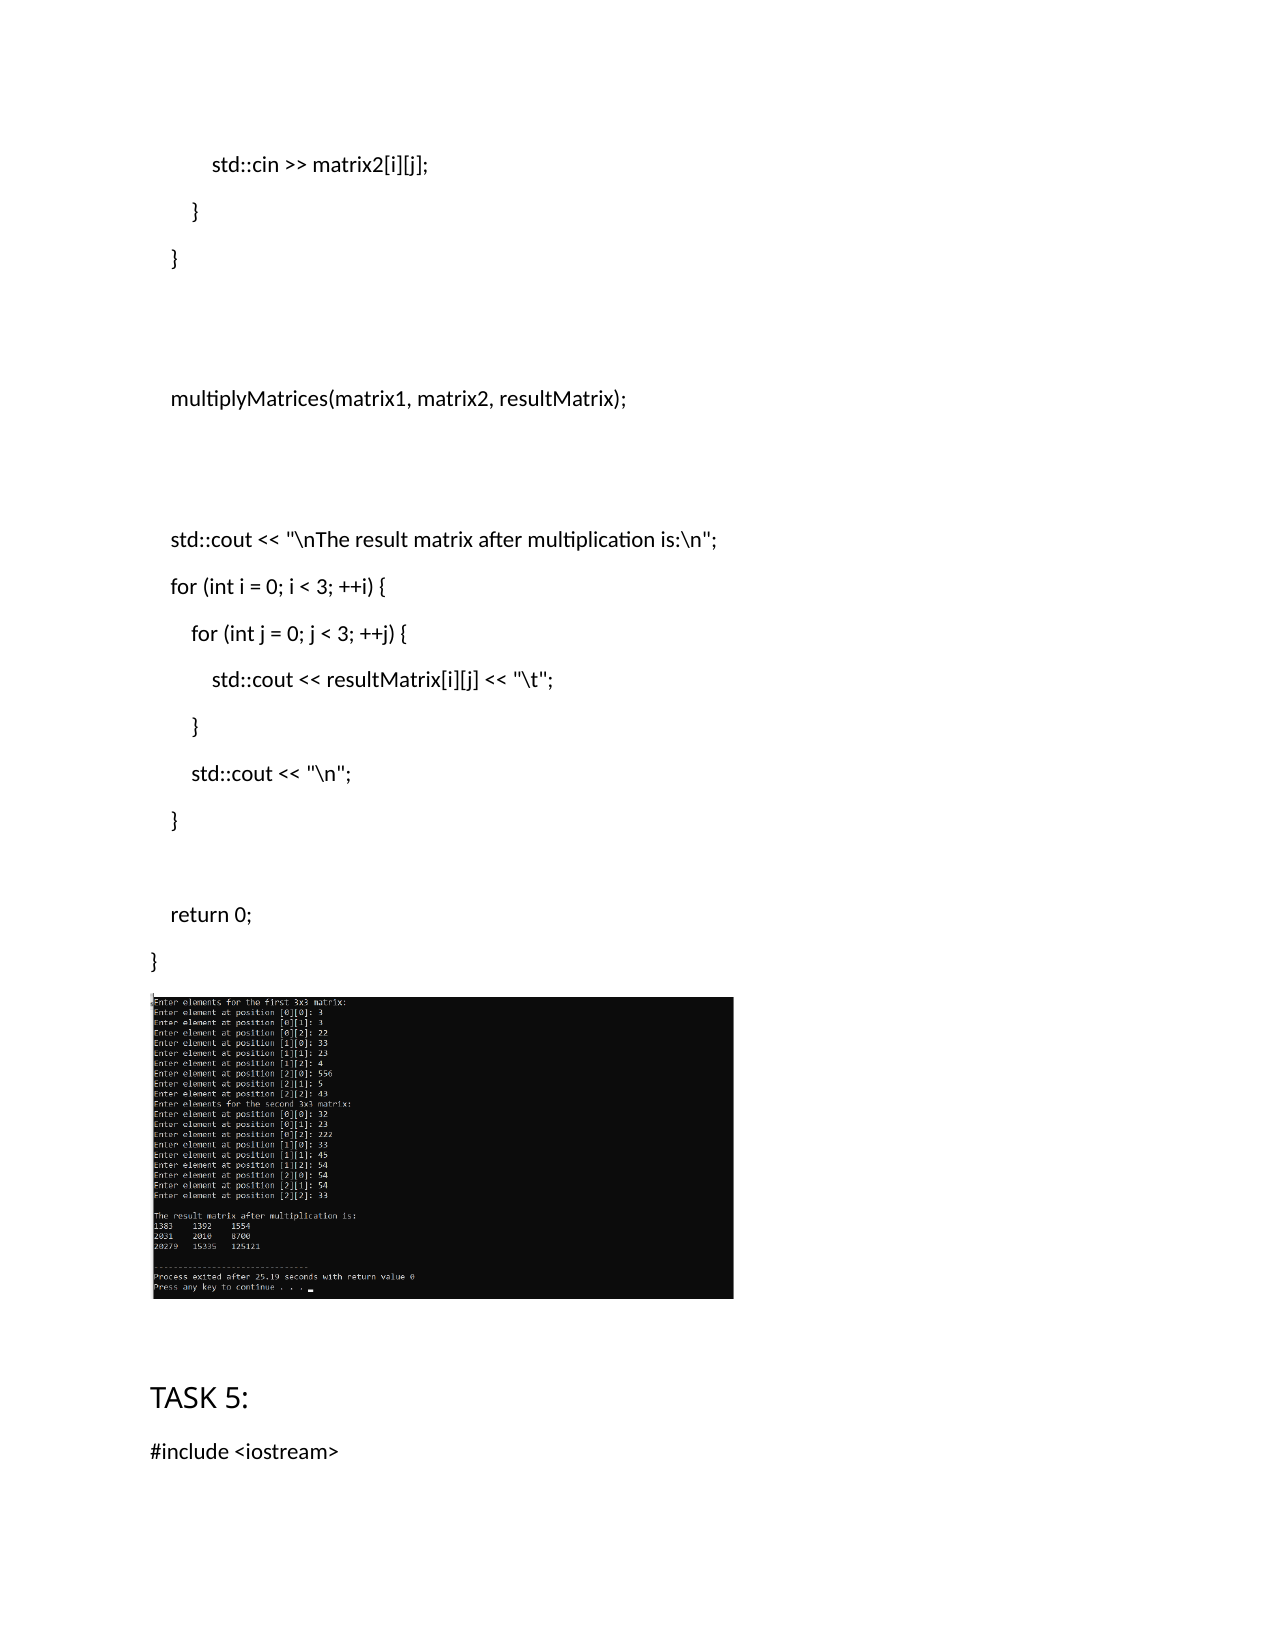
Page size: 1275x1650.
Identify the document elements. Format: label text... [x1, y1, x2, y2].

text std::cout << resultMatrix[i][j] << "\t"; [150, 666, 1125, 694]
text return 0; [150, 900, 1125, 928]
text } [150, 197, 1125, 225]
text for (int i = 0; i < 3; ++i) { [150, 572, 1125, 600]
text std::cout << "\n"; [150, 759, 1125, 787]
text } [150, 712, 1125, 741]
text for (int j = 0; j < 3; ++j) { [150, 619, 1125, 647]
picture [150, 993, 734, 1299]
text } [150, 806, 1125, 834]
text TASK 5: [150, 1377, 1125, 1417]
text std::cin >> matrix2[i][j]; [150, 150, 1125, 178]
text std::cout << "\nThe result matrix after multiplication is:\n"; [150, 525, 1125, 553]
text multiplyMatrices(matrix1, matrix2, resultMatrix); [150, 384, 1125, 412]
text } [150, 244, 1125, 272]
text } [150, 947, 1125, 975]
text #include <iostream> [150, 1437, 1125, 1465]
